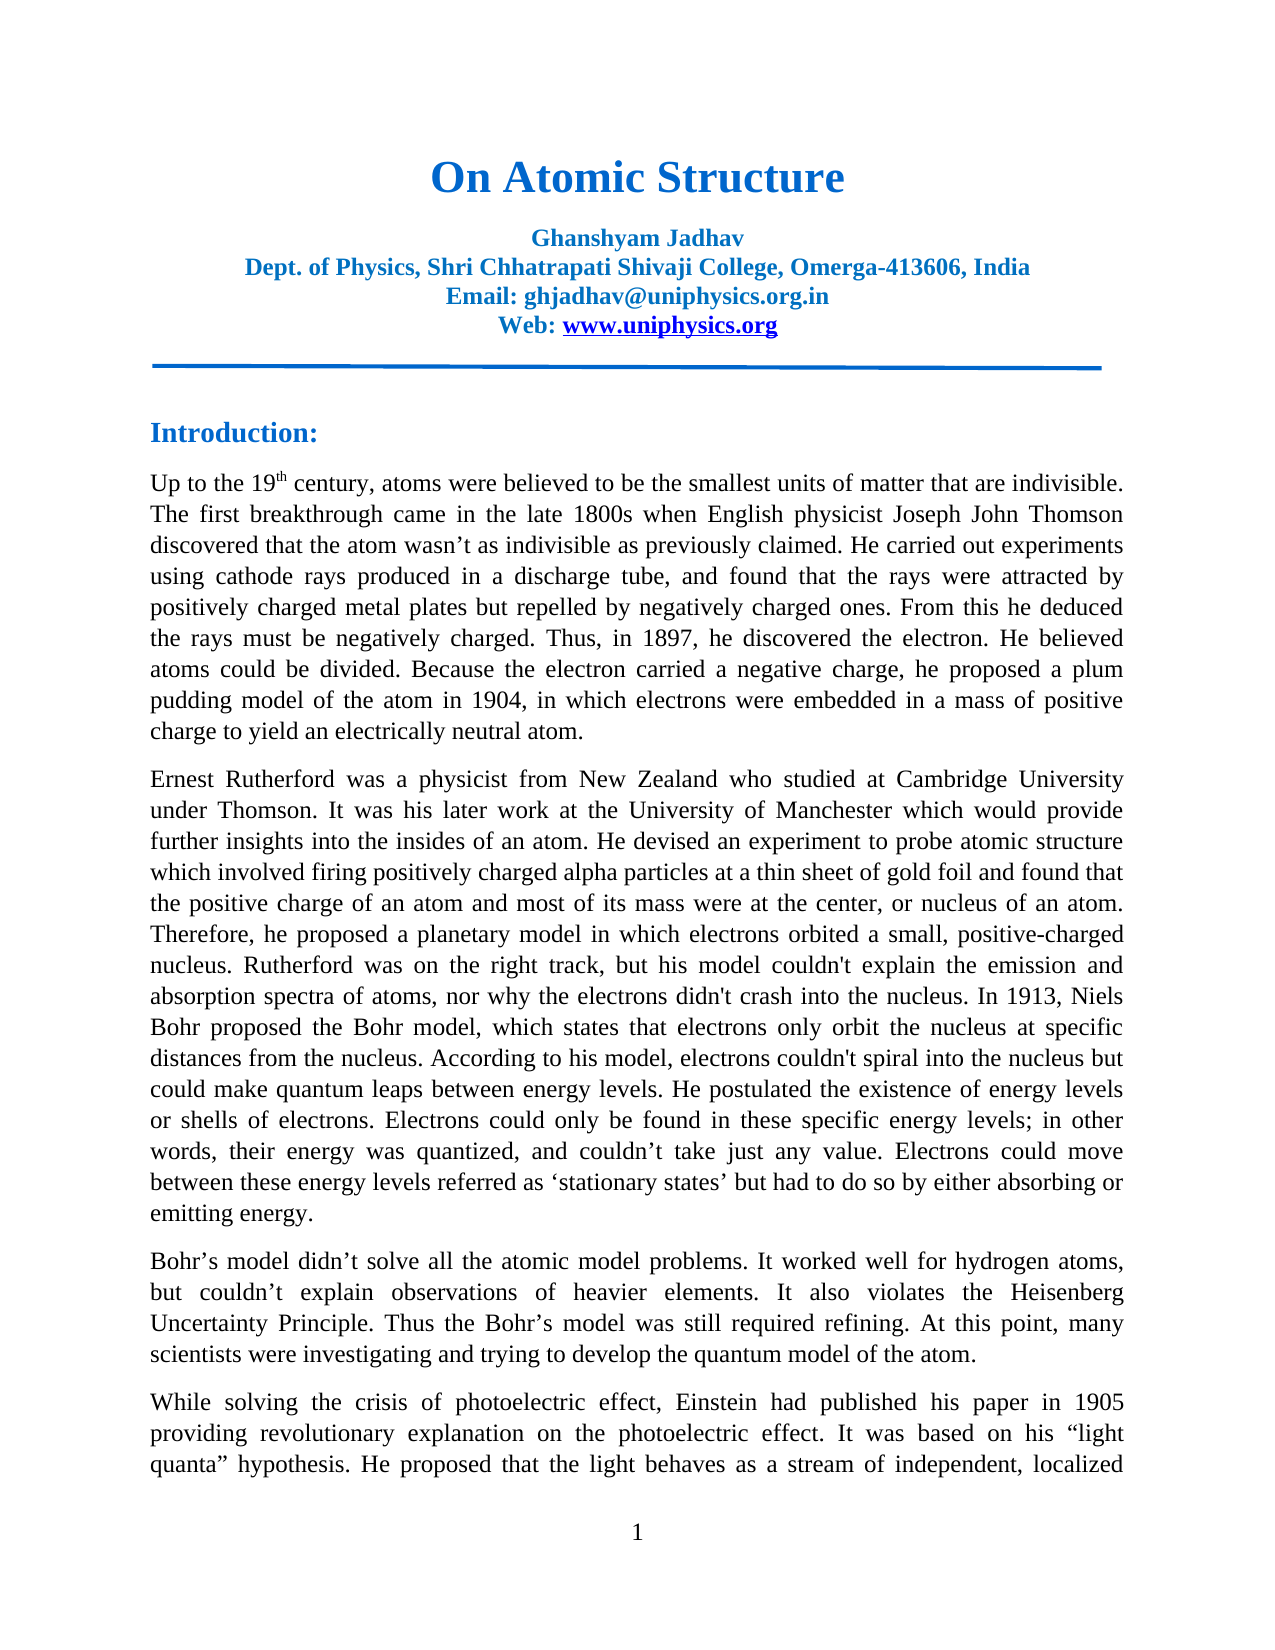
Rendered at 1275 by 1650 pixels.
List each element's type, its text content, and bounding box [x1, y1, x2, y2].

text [150, 1387, 1125, 1478]
text Ernest Rutherford was a physicist from New Zealand who studied at Cambridge University under Thomson. It was his later work at the University of Manchester which would provide further insights into the insides of an atom. He devised an experiment to probe atomic structure which involved firing positively charged alpha particles at a thin sheet of gold foil and found that the positive charge of an atom and most of its mass were at the center, or nucleus of an atom. Therefore, he proposed a planetary model in which electrons orbited a small, positive-charged nucleus. Rutherford was on the right track, but his model couldn't explain the emission and absorption spectra of atoms, nor why the electrons didn't crash into the nucleus. In 1913, Niels Bohr proposed the Bohr model, which states that electrons only orbit the nucleus at specific distances from the nucleus. According to his model, electrons couldn't spiral into the nucleus but could make quantum leaps between energy levels. He postulated the existence of energy levels or shells of electrons. Electrons could only be found in these specific energy levels; in other words, their energy was quantized, and couldn’t take just any value. Electrons could move between these energy levels referred as ‘stationary states’ but had to do so by either absorbing or emitting energy. [150, 764, 1125, 1227]
text Dept. of Physics, Shri Chhatrapati Shivaji College, Omerga-413606, India [150, 252, 1125, 281]
text Introduction: [150, 415, 1125, 448]
text Up to the 19th century, atoms were believed to be the smallest units of matter that are indivisible. The first breakthrough came in the late 1800s when English physicist Joseph John Thomson discovered that the atom wasn’t as indivisible as previously claimed. He carried out experiments using cathode rays produced in a discharge tube, and found that the rays were attracted by positively charged metal plates but repelled by negatively charged ones. From this he deduced the rays must be negatively charged. Thus, in 1897, he discovered the electron. He believed atoms could be divided. Because the electron carried a negative charge, he proposed a plum pudding model of the atom in 1904, in which electrons were embedded in a mass of positive charge to yield an electrically neutral atom. [150, 468, 1125, 745]
text On Atomic Structure [150, 150, 1125, 203]
text Web: www.uniphysics.org [150, 310, 1125, 338]
text Ghanshyam Jadhav [150, 223, 1125, 252]
text Email: ghjadhav@uniphysics.org.in [150, 281, 1125, 310]
text Bohr’s model didn’t solve all the atomic model problems. It worked well for hydrogen atoms, but couldn’t explain observations of heavier elements. It also violates the Heisenberg Uncertainty Principle. Thus the Bohr’s model was still required refining. At this point, many scientists were investigating and trying to develop the quantum model of the atom. [150, 1246, 1125, 1368]
